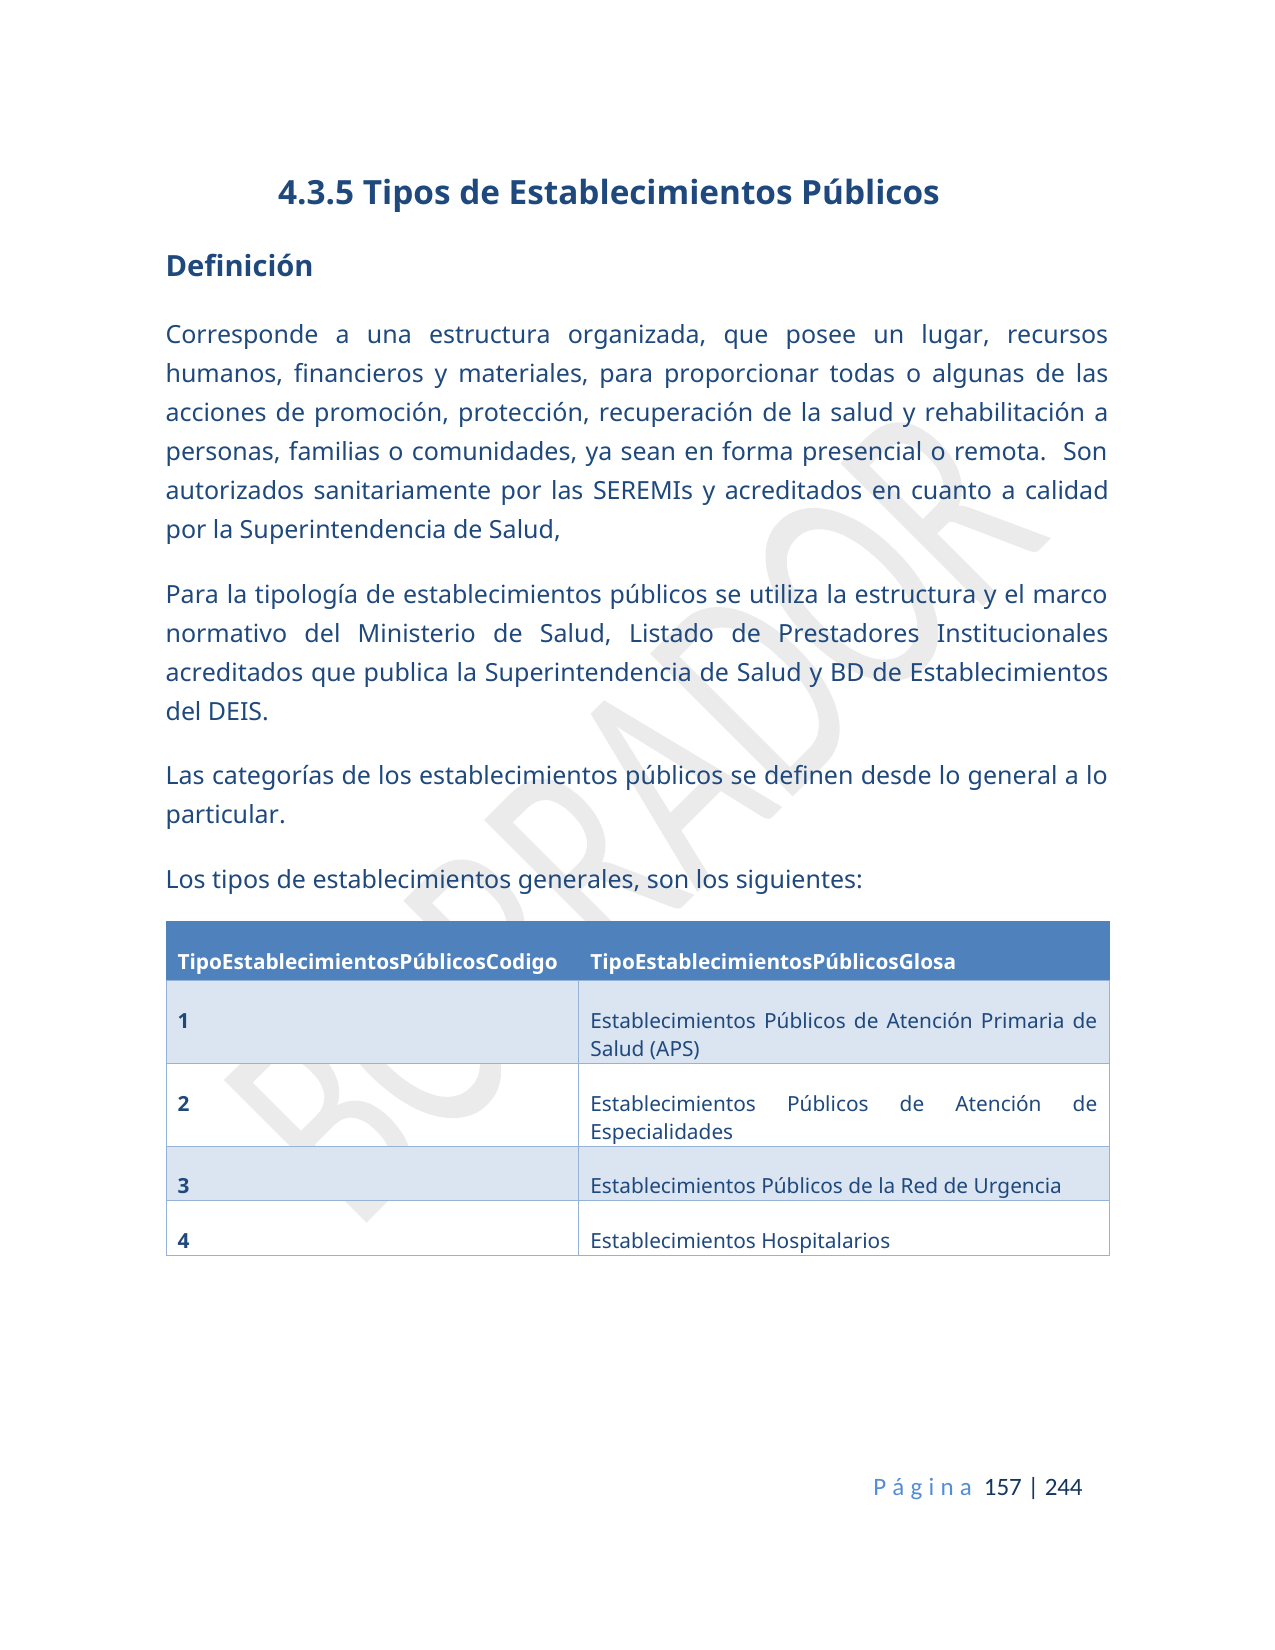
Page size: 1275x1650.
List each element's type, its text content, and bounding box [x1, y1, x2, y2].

text Los tipos de establecimientos generales, son los siguientes: [165, 861, 1109, 895]
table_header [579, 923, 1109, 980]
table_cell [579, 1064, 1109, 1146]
text Las categorías de los establecimientos públicos se definen desde lo general a lo particular. [165, 758, 1109, 831]
text Corresponde a una estructura organizada, que posee un lugar, recursos humanos, financieros y materiales, para proporcionar todas o algunas de las acciones de promoción, protección, recuperación de la salud y rehabilitación a personas, familias o comunidades, ya sean en forma presencial o remota. Son autorizados sanitariamente por las SEREMIs y acreditados en cuanto a calidad por la Superintendencia de Salud, [165, 316, 1109, 546]
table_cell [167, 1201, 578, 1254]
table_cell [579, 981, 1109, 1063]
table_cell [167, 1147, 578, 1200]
text Definición [165, 246, 1109, 285]
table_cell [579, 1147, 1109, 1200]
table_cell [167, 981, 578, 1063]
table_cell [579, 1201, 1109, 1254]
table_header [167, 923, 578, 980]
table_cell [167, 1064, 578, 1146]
text Para la tipología de establecimientos públicos se utiliza la estructura y el marco normativo del Ministerio de Salud, Listado de Prestadores Institucionales acreditados que publica la Superintendencia de Salud y BD de Establecimientos del DEIS. [165, 576, 1109, 728]
subtitle 4.3.5 Tipos de Establecimientos Públicos [278, 168, 1109, 214]
